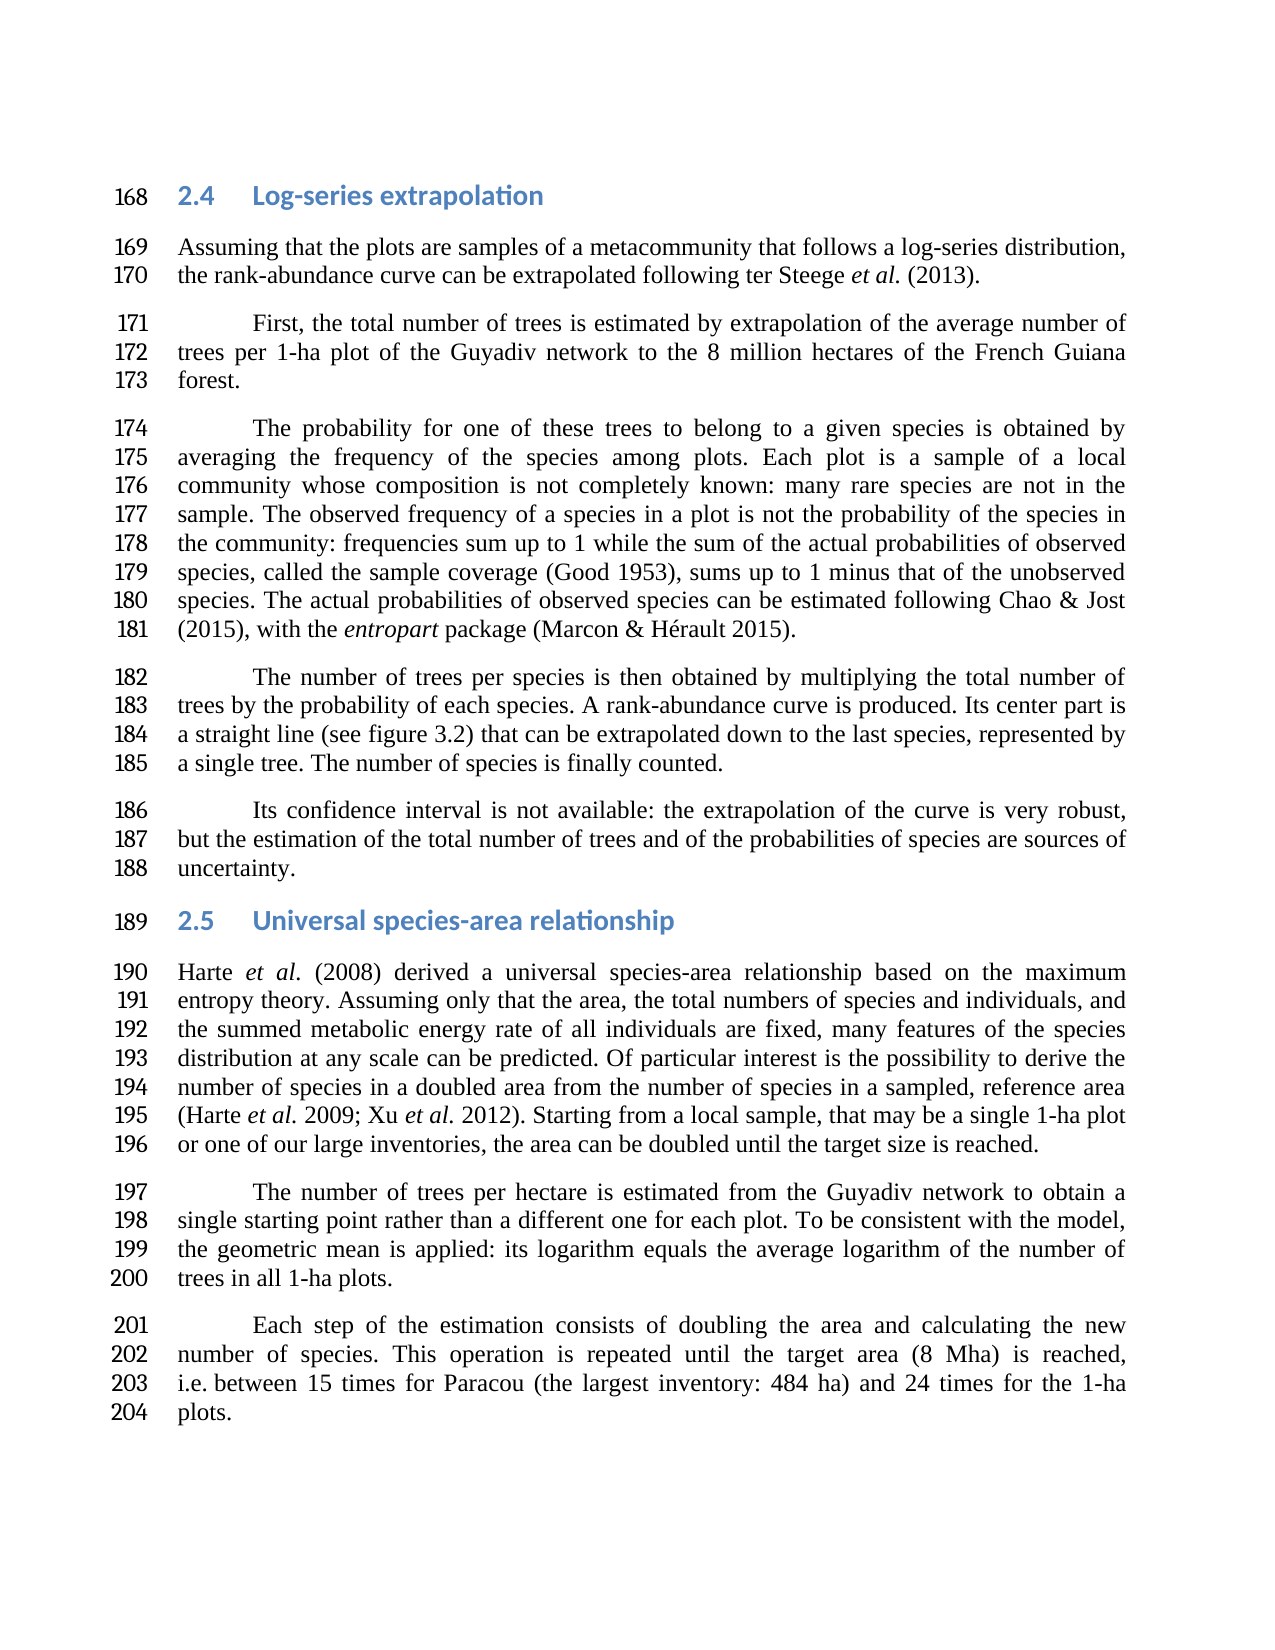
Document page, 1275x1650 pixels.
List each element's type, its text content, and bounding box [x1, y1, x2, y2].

subtitle 2.5 Universal species-area relationship [177, 902, 1127, 938]
subtitle 2.4 Log-series extrapolation [177, 177, 1127, 213]
text Each step of the estimation consists of doubling the area and calculating the new number of species. This operation is repeated until the target area (8 Mha) is reached, i.e. between 15 times for Paracou (the largest inventory: 484 ha) and 24 times for the 1-ha plots. [177, 1311, 1127, 1426]
text Its confidence interval is not available: the extrapolation of the curve is very robust, but the estimation of the total number of trees and of the probabilities of species are sources of uncertainty. [177, 795, 1127, 882]
text The number of trees per species is then obtained by multiplying the total number of trees by the probability of each species. A rank-abundance curve is produced. Its center part is a straight line (see figure 3.2) that can be extrapolated down to the last species, represented by a single tree. The number of species is finally counted. [177, 662, 1127, 777]
text The number of trees per hectare is estimated from the Guyadiv network to obtain a single starting point rather than a different one for each plot. To be consistent with the model, the geometric mean is applied: its logarithm equals the average logarithm of the number of trees in all 1-ha plots. [177, 1177, 1127, 1292]
text Assuming that the plots are samples of a metacommunity that follows a log-series distribution, the rank-abundance curve can be extrapolated following ter Steege et al. (2013). [177, 232, 1127, 289]
